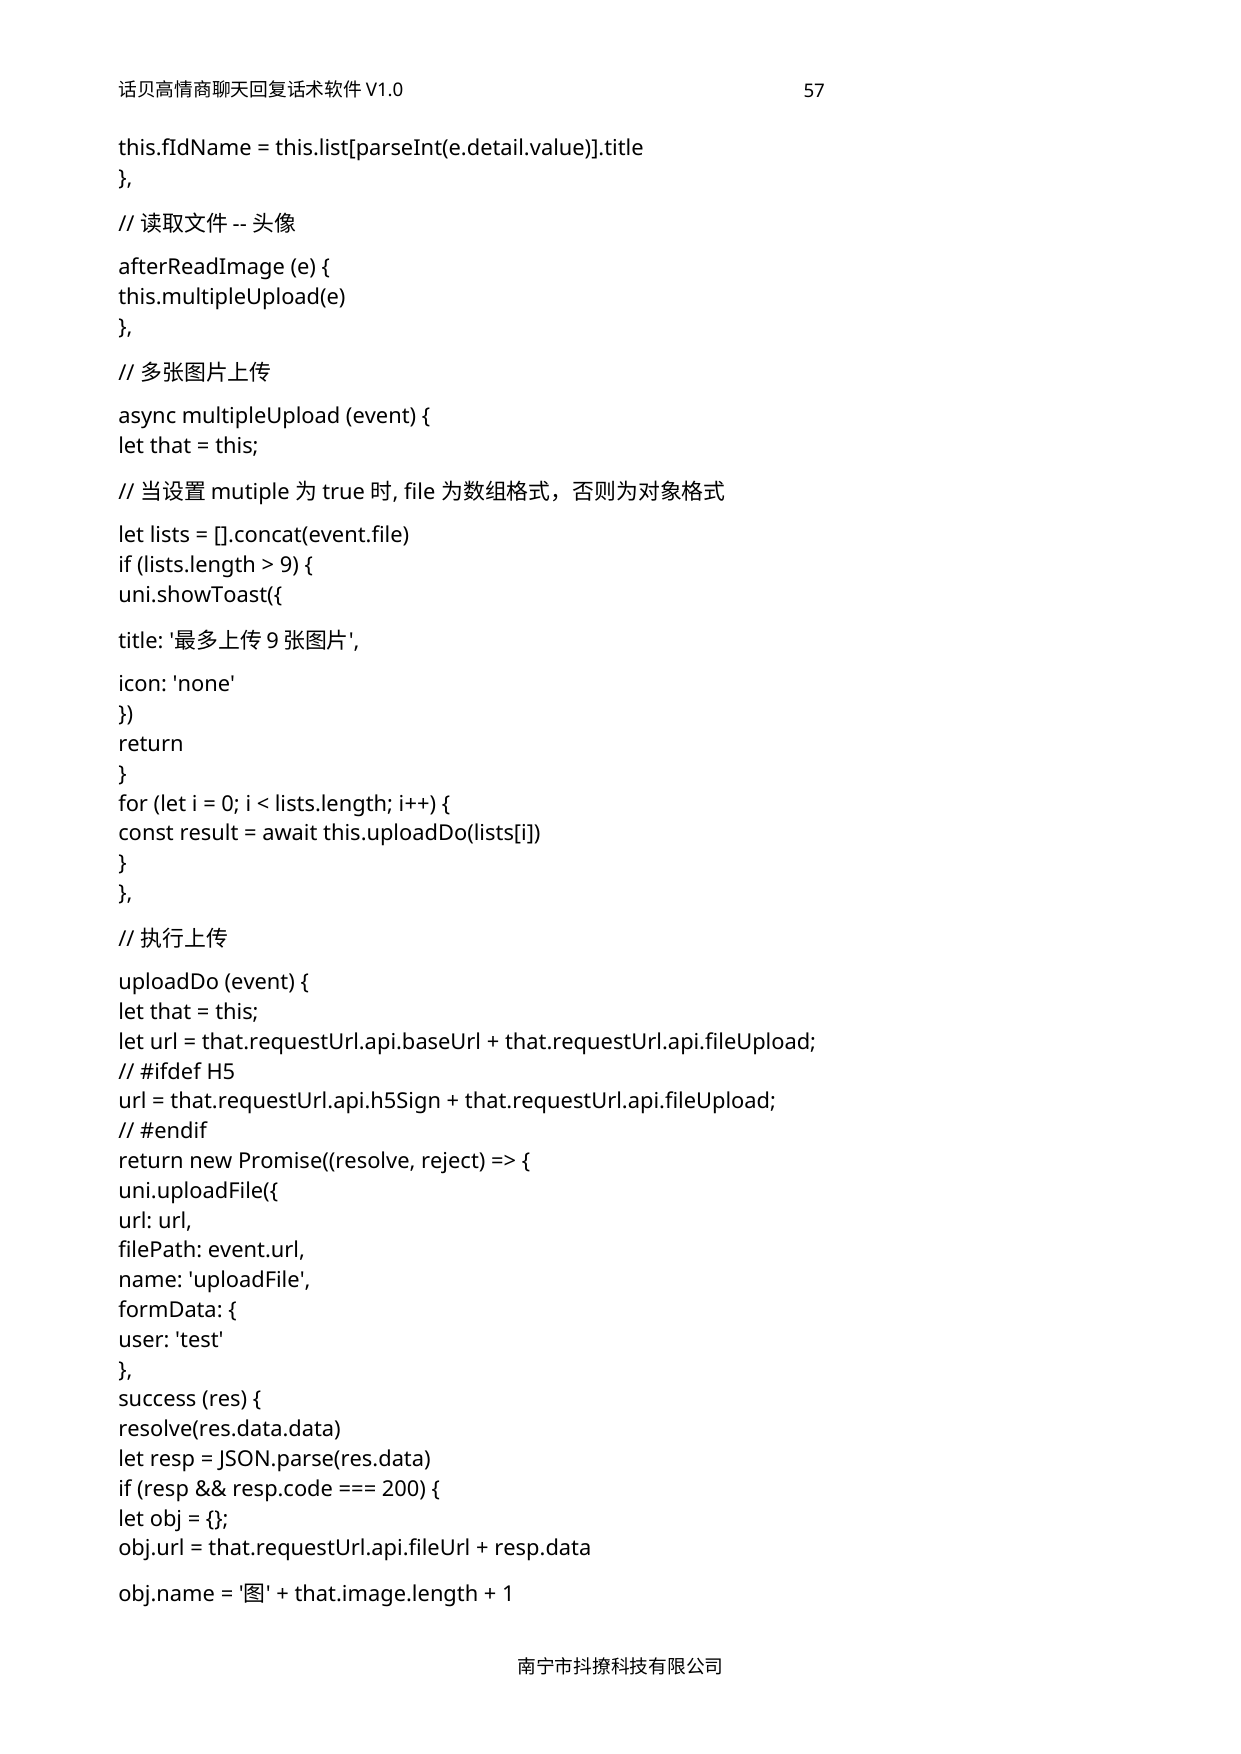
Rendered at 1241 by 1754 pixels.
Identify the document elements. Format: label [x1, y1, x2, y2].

text [118, 132, 1122, 1622]
